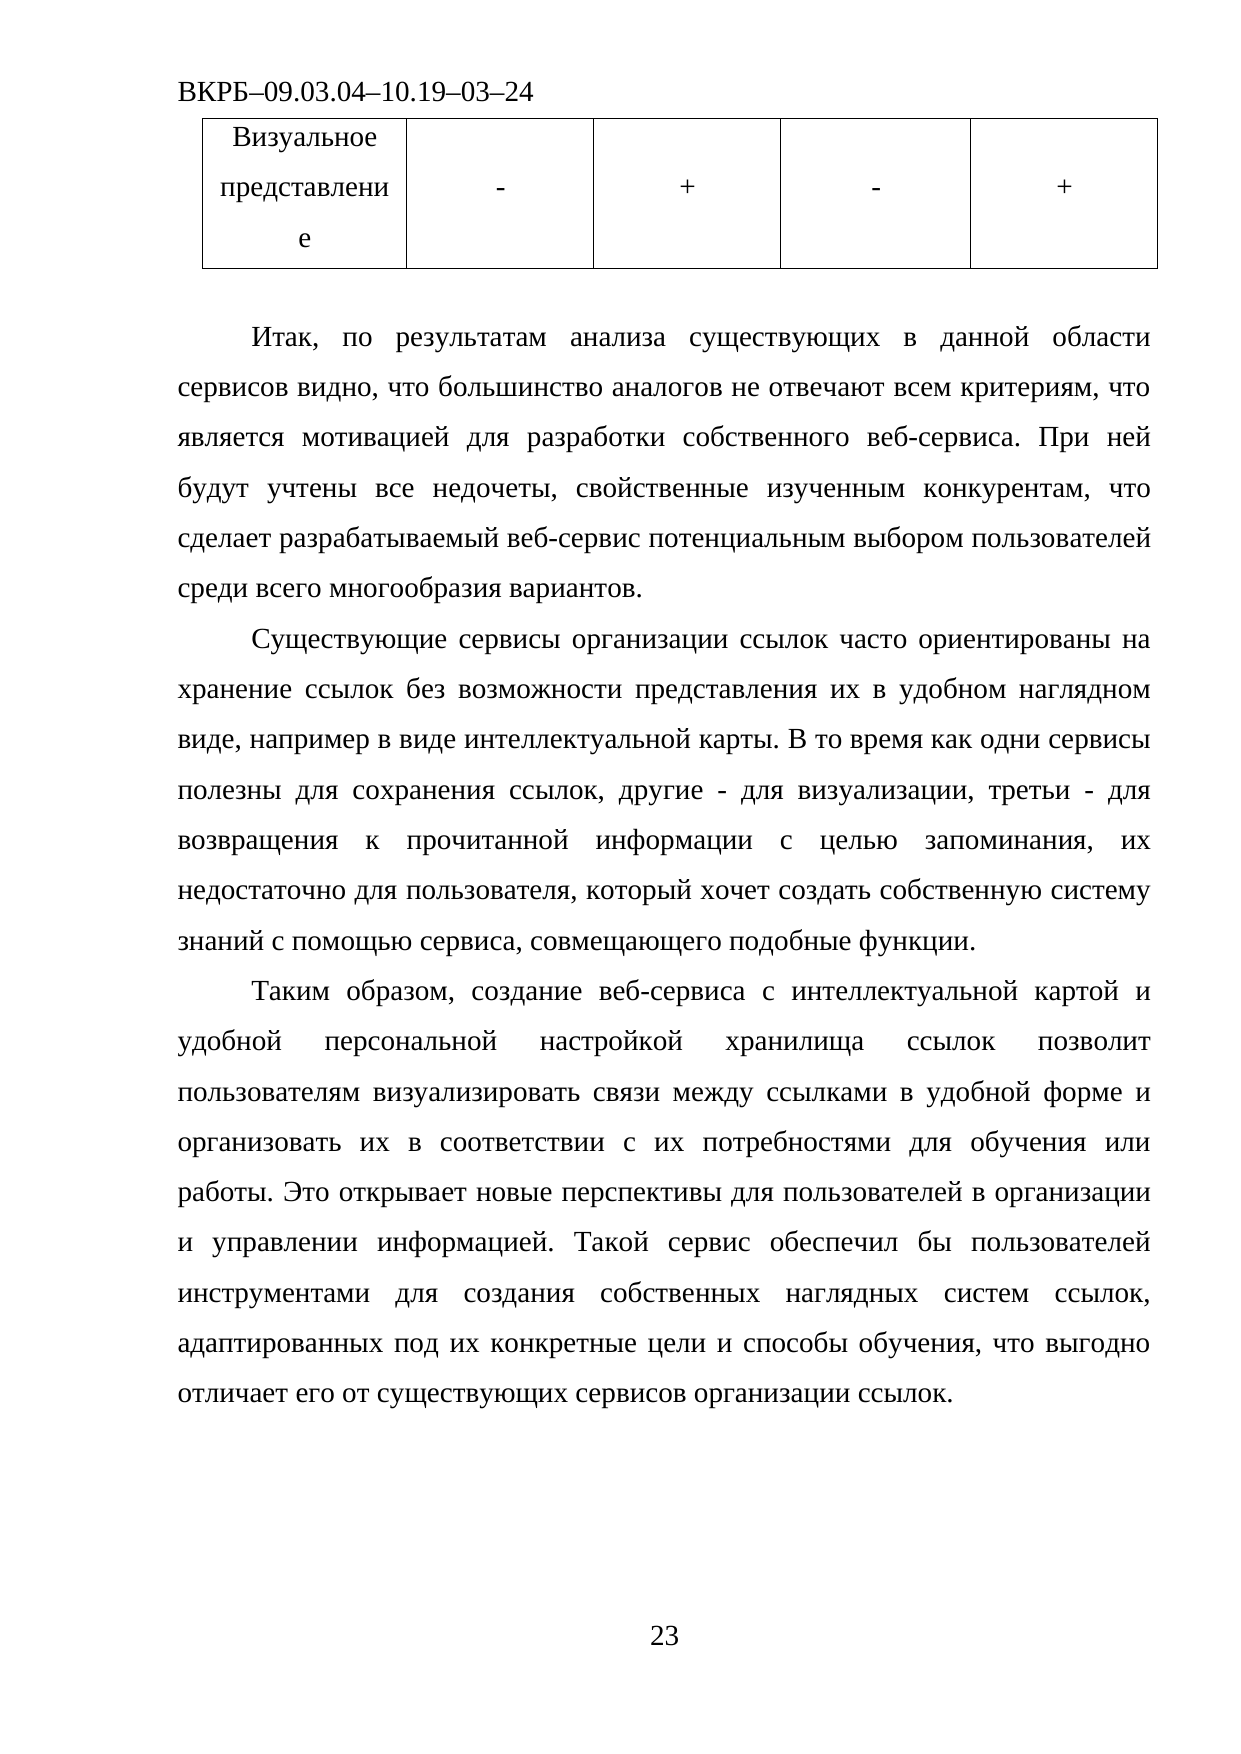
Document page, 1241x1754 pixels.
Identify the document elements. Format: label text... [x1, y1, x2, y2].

table_cell - [407, 119, 593, 268]
table_cell - [781, 119, 970, 268]
text Существующие сервисы организации ссылок часто ориентированы на хранение ссылок без возможности представления их в удобном наглядном виде, например в виде интеллектуальной карты. В то время как одни сервисы полезны для сохранения ссылок, другие - для визуализации, третьи - для возвращения к прочитанной информации с целью запоминания, их недостаточно для пользователя, который хочет создать собственную систему знаний с помощью сервиса, совмещающего подобные функции. [177, 621, 1152, 956]
table_cell + [971, 119, 1157, 268]
table_cell + [594, 119, 780, 268]
text Итак, по результатам анализа существующих в данной области сервисов видно, что большинство аналогов не отвечают всем критериям, что является мотивацией для разработки собственного веб-сервиса. При ней будут учтены все недочеты, свойственные изученным конкурентам, что сделает разрабатываемый веб-сервис потенциальным выбором пользователей среди всего многообразия вариантов. [177, 319, 1152, 604]
table_cell Визуальное представление [203, 119, 406, 268]
text Таким образом, создание веб-сервиса с интеллектуальной картой и удобной персональной настройкой хранилища ссылок позволит пользователям визуализировать связи между ссылками в удобной форме и организовать их в соответствии с их потребностями для обучения или работы. Это открывает новые перспективы для пользователей в организации и управлении информацией. Такой сервис обеспечил бы пользователей инструментами для создания собственных наглядных систем ссылок, адаптированных под их конкретные цели и способы обучения, что выгодно отличает его от существующих сервисов организации ссылок. [177, 973, 1152, 1409]
